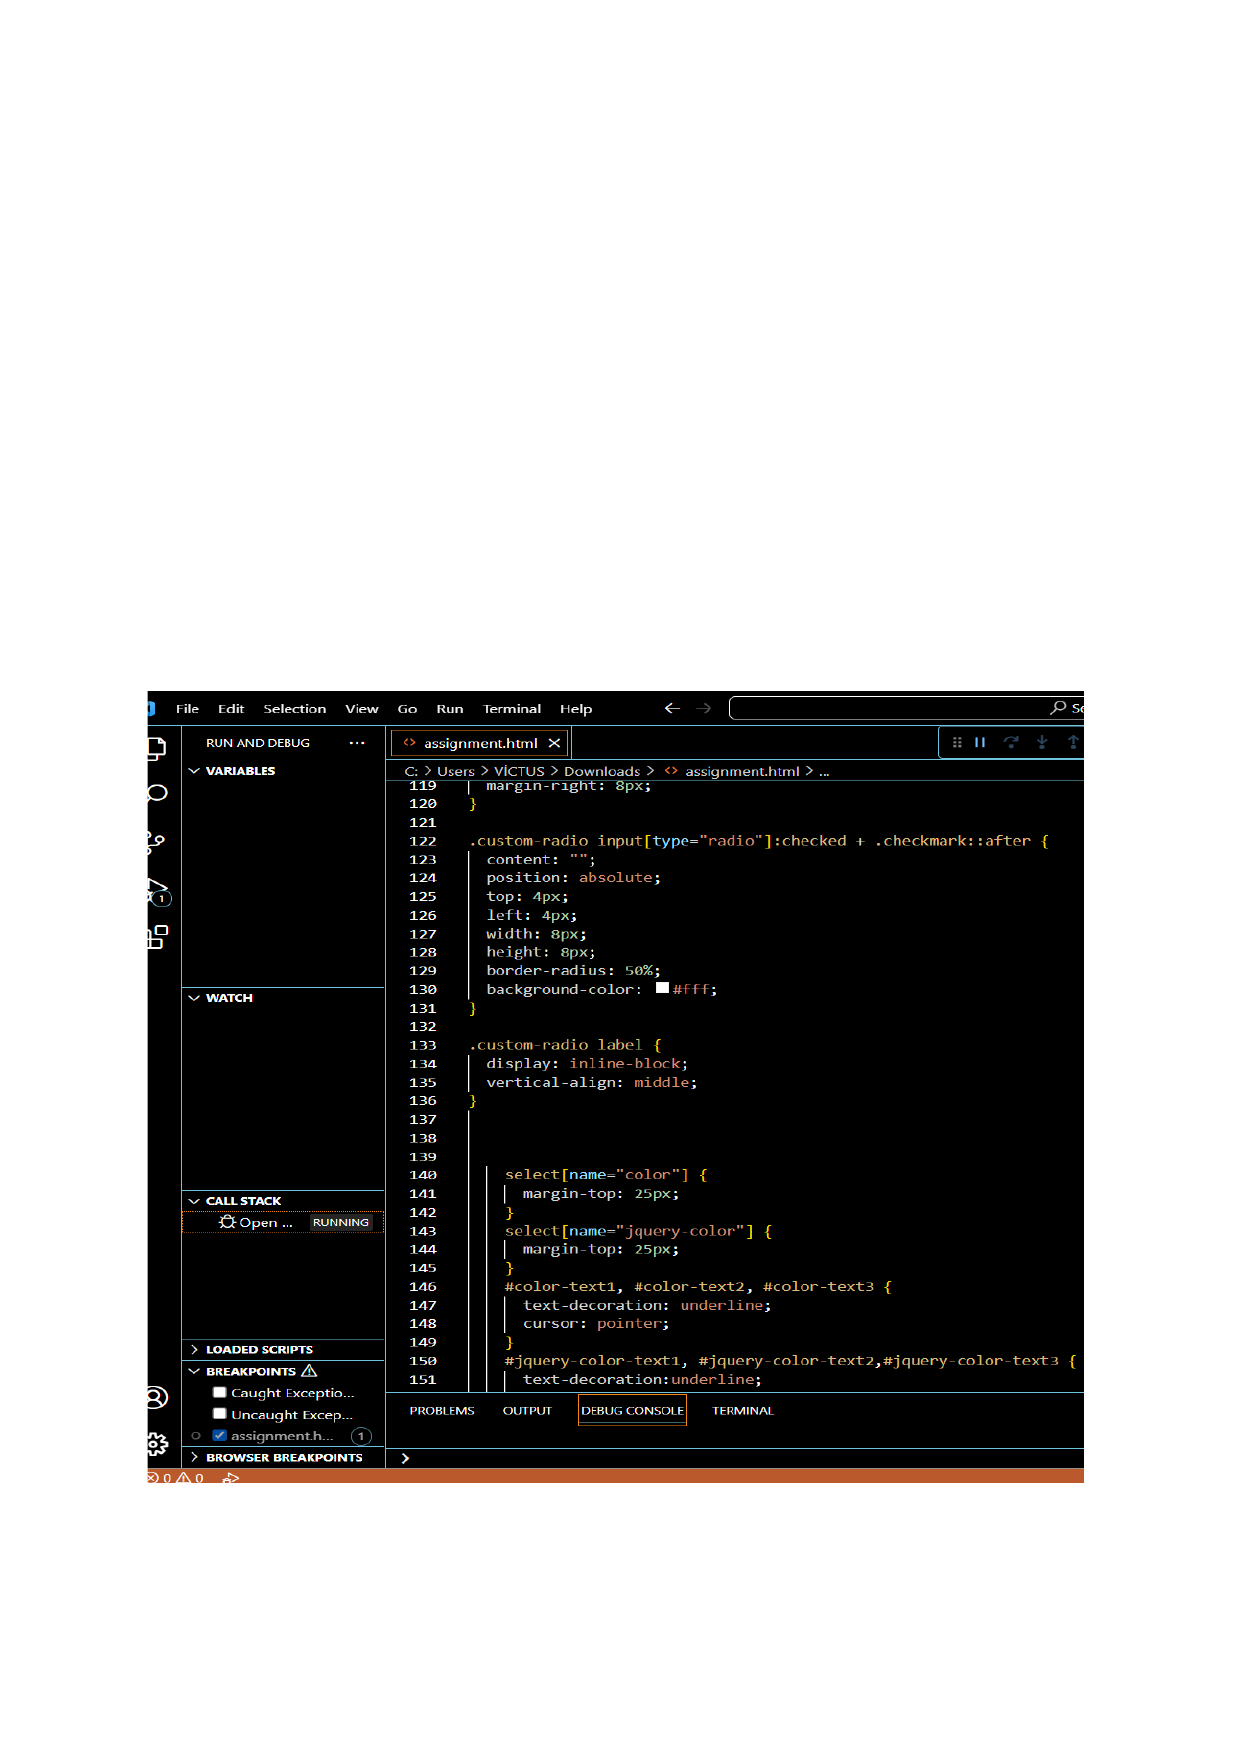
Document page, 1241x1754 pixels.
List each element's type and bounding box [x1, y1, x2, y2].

picture [147, 691, 1084, 1483]
